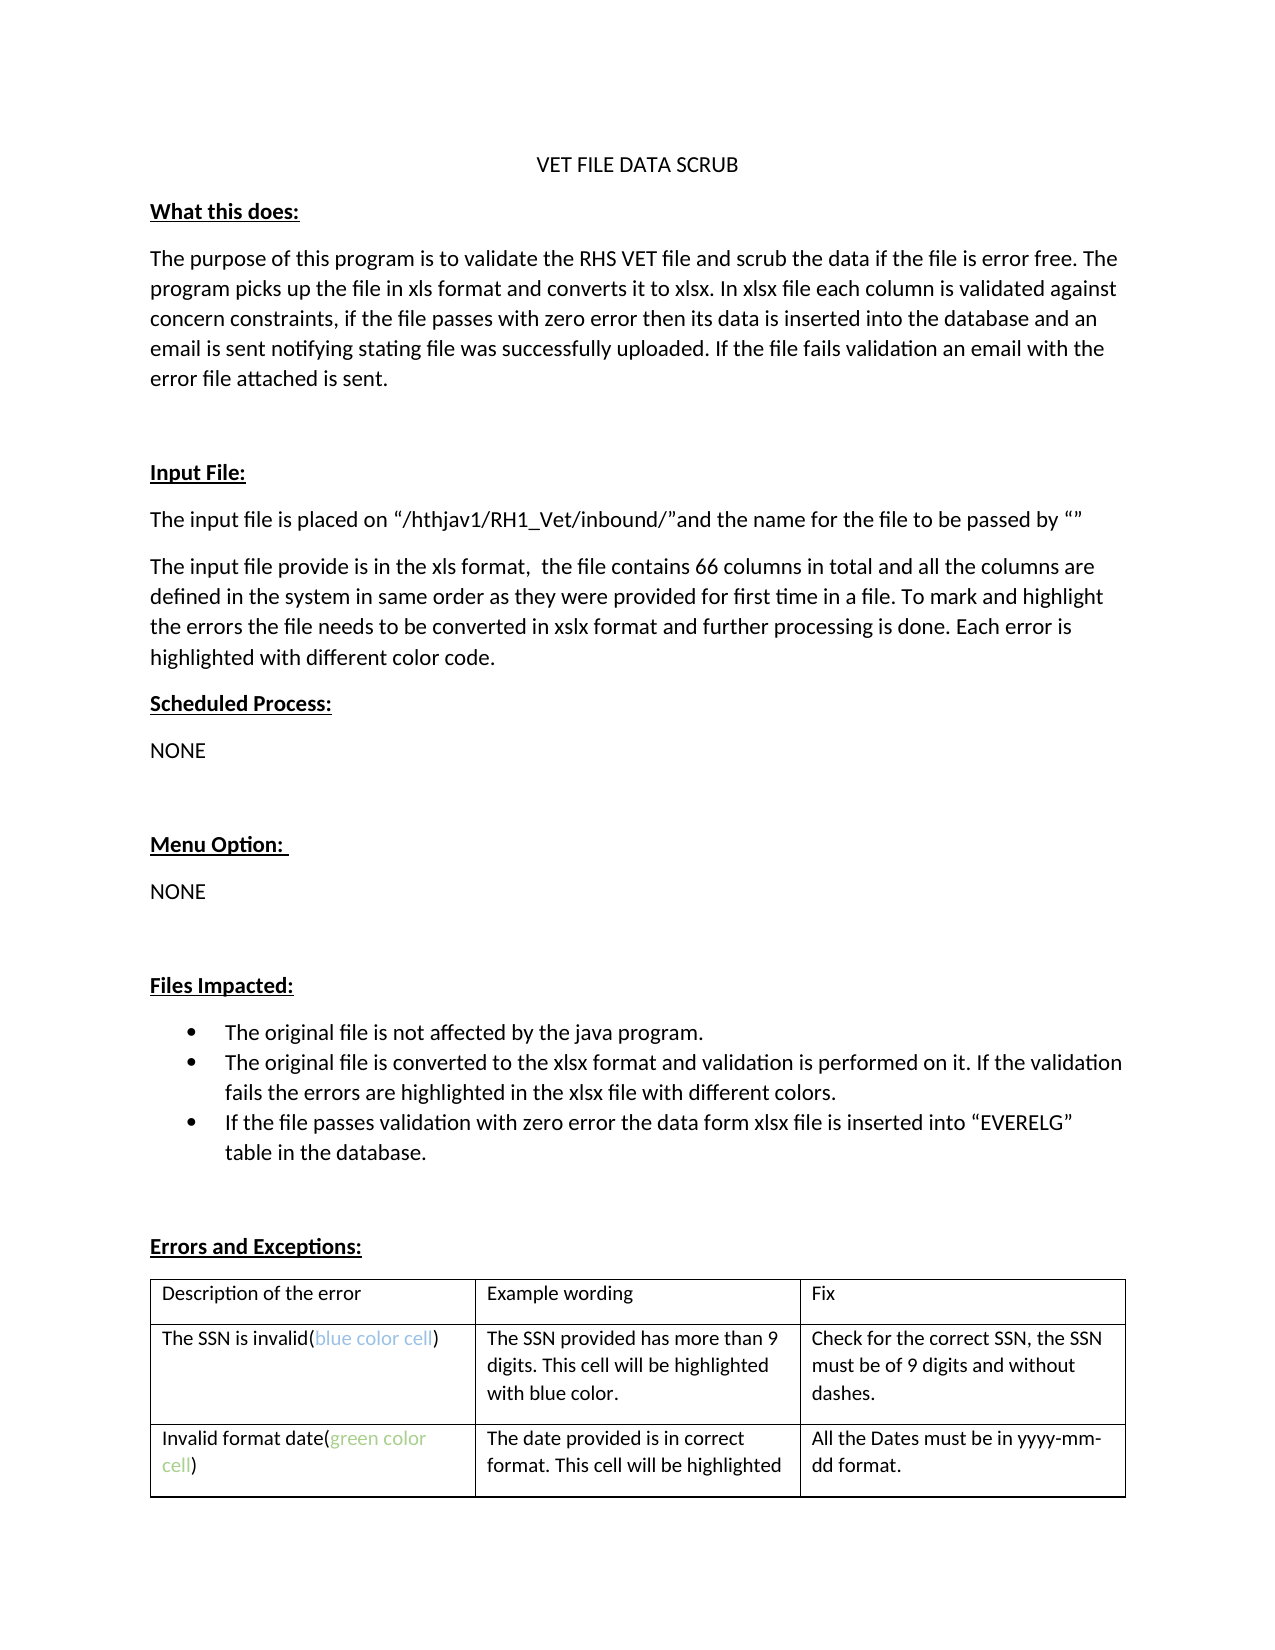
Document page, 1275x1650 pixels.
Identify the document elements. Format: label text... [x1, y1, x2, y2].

table_cell The SSN provided has more than 9 digits. This cell will be highlighted with blue color. [476, 1325, 800, 1424]
text What this does: [150, 197, 1125, 225]
text The input file provide is in the xls format, the file contains 66 columns in total and all the columns are defined in the system in same order as they were provided for first time in a file. To mark and highlight the errors the file needs to be converted in xslx format and further processing is done. Each error is highlighted with different color code. [150, 552, 1125, 671]
text Input File: [150, 458, 1125, 486]
table_header Example wording [476, 1280, 800, 1324]
text Scheduled Process: [150, 689, 1125, 718]
text The purpose of this program is to validate the RHS VET file and scrub the data if the file is error free. The program picks up the file in xls format and converts it to xlsx. In xlsx file each column is validated against concern constraints, if the file passes with zero error then its data is inserted into the database and an email is sent notifying stating file was successfully uploaded. If the file fails validation an email with the error file attached is sent. [150, 244, 1125, 393]
table_header Fix [801, 1280, 1125, 1324]
table_cell The SSN is invalid(blue color cell) [151, 1325, 475, 1424]
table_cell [801, 1425, 1125, 1496]
list If the file passes validation with zero error the data form xlsx file is inserted into “EVERELG” table in the database. [187, 1108, 1125, 1167]
text NONE [150, 877, 1125, 905]
text Errors and Exceptions: [150, 1232, 1125, 1260]
table_cell Check for the correct SSN, the SSN must be of 9 digits and without dashes. [801, 1325, 1125, 1424]
text NONE [150, 736, 1125, 764]
list The original file is converted to the xlsx format and validation is performed on it. If the validation fails the errors are highlighted in the xlsx file with different colors. [187, 1048, 1125, 1106]
text VET FILE DATA SCRUB [150, 150, 1125, 178]
text The input file is placed on “/hthjav1/RH1_Vet/inbound/”and the name for the file to be passed by “” [150, 505, 1125, 533]
text Files Impacted: [150, 971, 1125, 999]
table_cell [151, 1425, 475, 1496]
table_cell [476, 1425, 800, 1496]
table_header Description of the error [151, 1280, 475, 1324]
text Menu Option: [150, 830, 1125, 858]
list The original file is not affected by the java program. [187, 1018, 1125, 1046]
